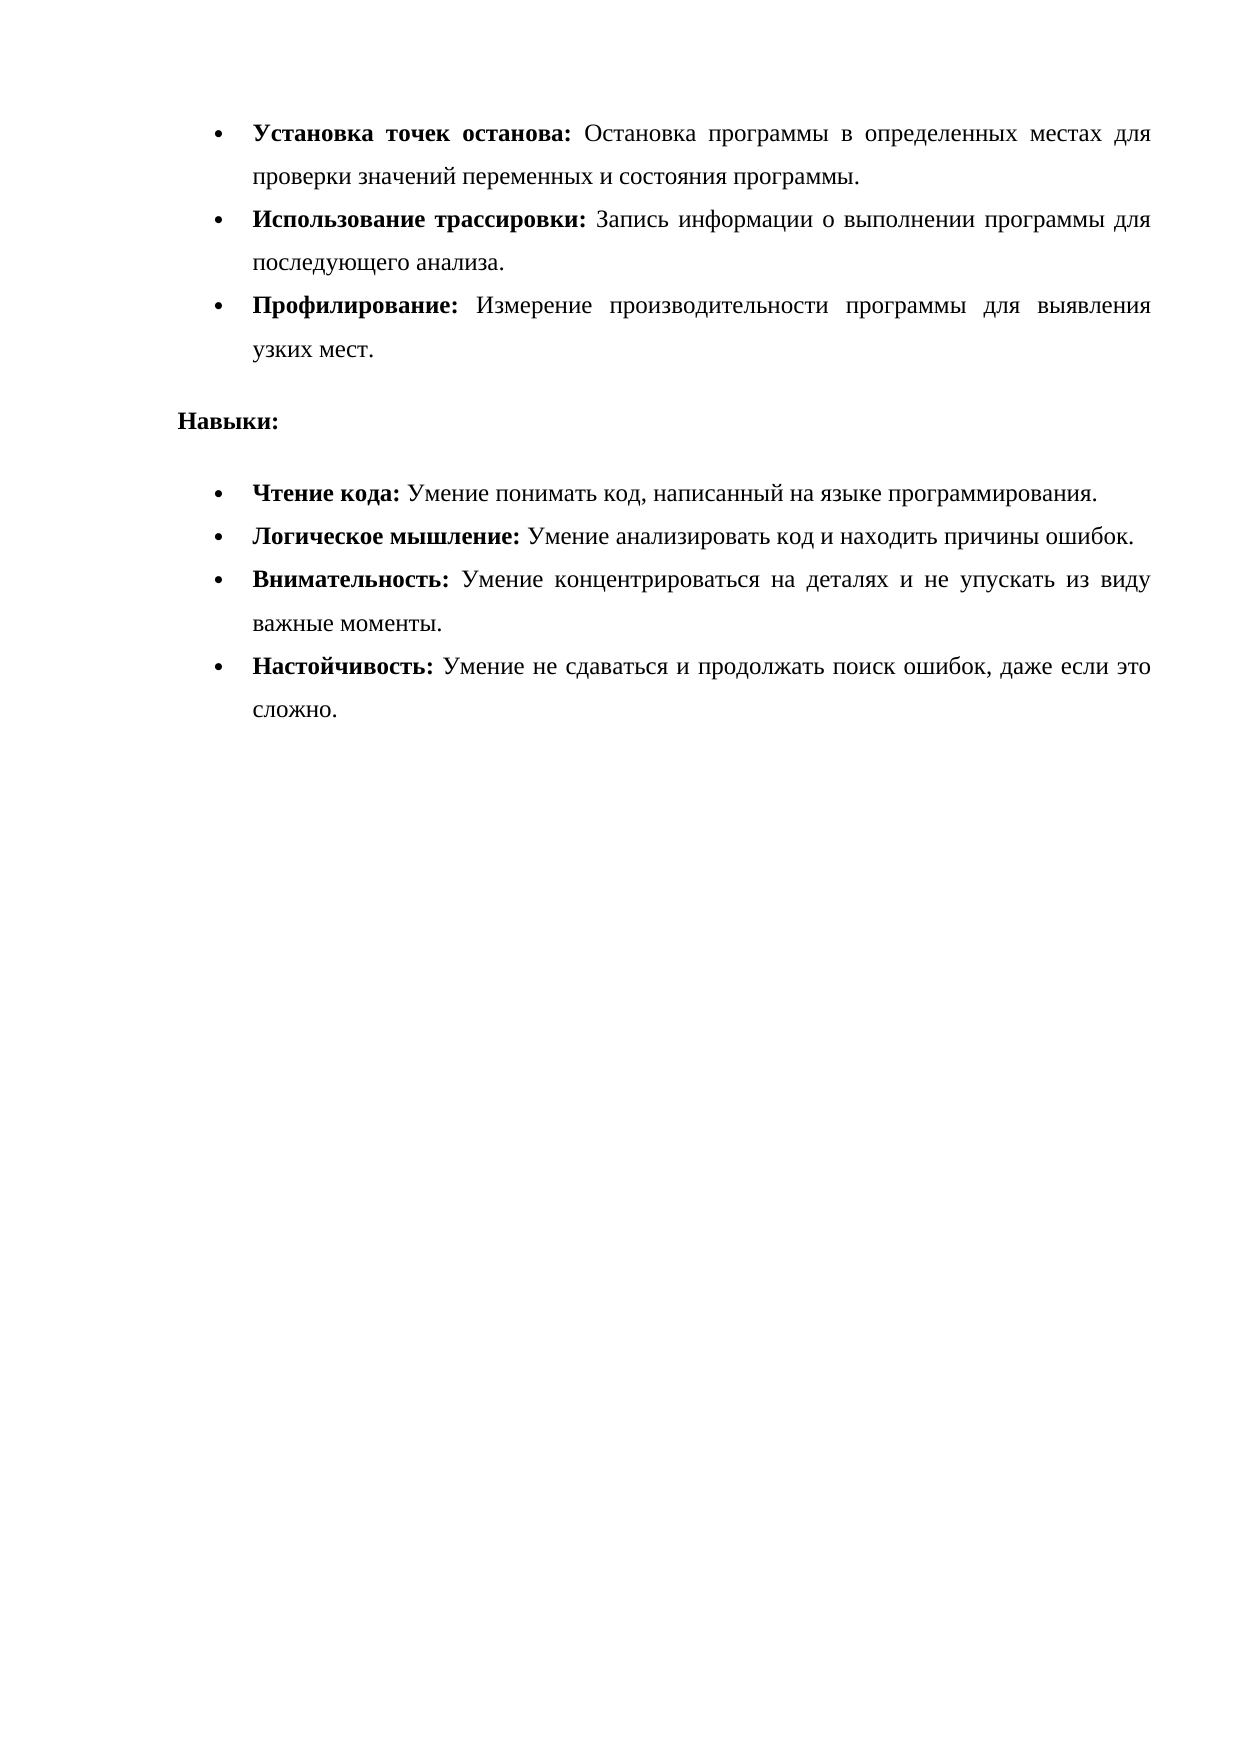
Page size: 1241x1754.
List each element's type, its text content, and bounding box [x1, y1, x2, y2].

list Внимательность: Умение концентрироваться на деталях и не упускать из виду важные моменты. [215, 564, 1152, 636]
text Навыки: [177, 406, 1152, 435]
list Настойчивость: Умение не сдаваться и продолжать поиск ошибок, даже если это сложно. [215, 651, 1152, 723]
list Логическое мышление: Умение анализировать код и находить причины ошибок. [215, 521, 1152, 550]
list Профилирование: Измерение производительности программы для выявления узких мест. [215, 291, 1152, 362]
list Чтение кода: Умение понимать код, написанный на языке программирования. [215, 478, 1152, 507]
list Использование трассировки: Запись информации о выполнении программы для последующего анализа. [215, 204, 1152, 276]
list Установка точек останова: Остановка программы в определенных местах для проверки значений переменных и состояния программы. [215, 118, 1152, 190]
